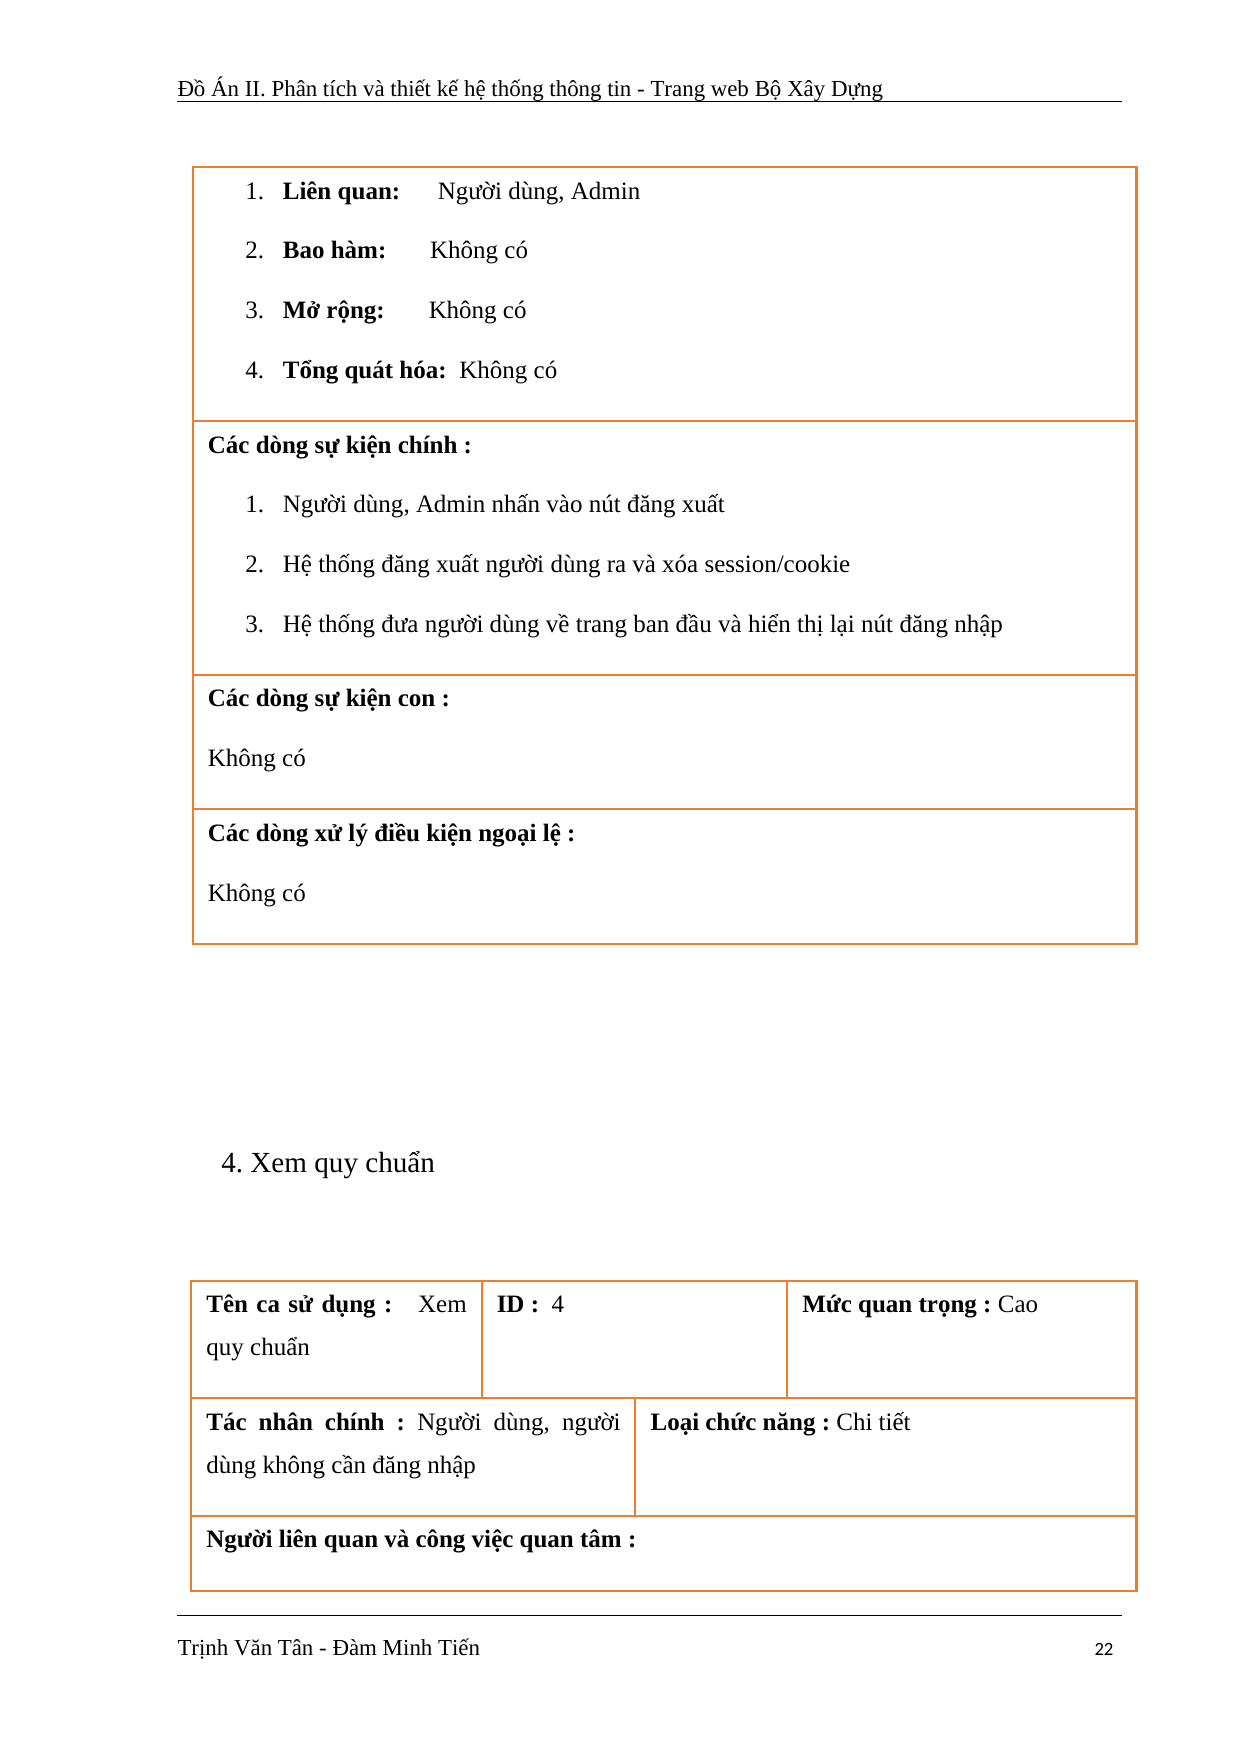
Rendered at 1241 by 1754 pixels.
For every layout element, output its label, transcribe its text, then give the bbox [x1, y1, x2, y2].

table_header ID : 4 [483, 1282, 786, 1397]
table_header Tên ca sử dụng : Xem quy chuẩn [192, 1282, 481, 1397]
table_cell Các dòng sự kiện chính : Người dùng, Admin nhấn vào nút đăng xuất Hệ thống đăng xuất người dùng ra và xóa session/cookie Hệ thống đưa người dùng về trang ban đầu và hiển thị lại nút đăng nhập [194, 422, 1135, 674]
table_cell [194, 168, 1135, 420]
table_cell Các dòng sự kiện con : Không có [194, 676, 1135, 808]
table_cell Loại chức năng : Chi tiết [636, 1399, 1135, 1515]
list 4. Xem quy chuẩn [177, 1146, 1122, 1179]
table_cell Tác nhân chính : Người dùng, người dùng không cần đăng nhập [192, 1399, 634, 1515]
table_header Mức quan trọng : Cao [788, 1282, 1135, 1397]
table_cell Các dòng xử lý điều kiện ngoại lệ : Không có [194, 810, 1135, 942]
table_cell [192, 1517, 1135, 1590]
